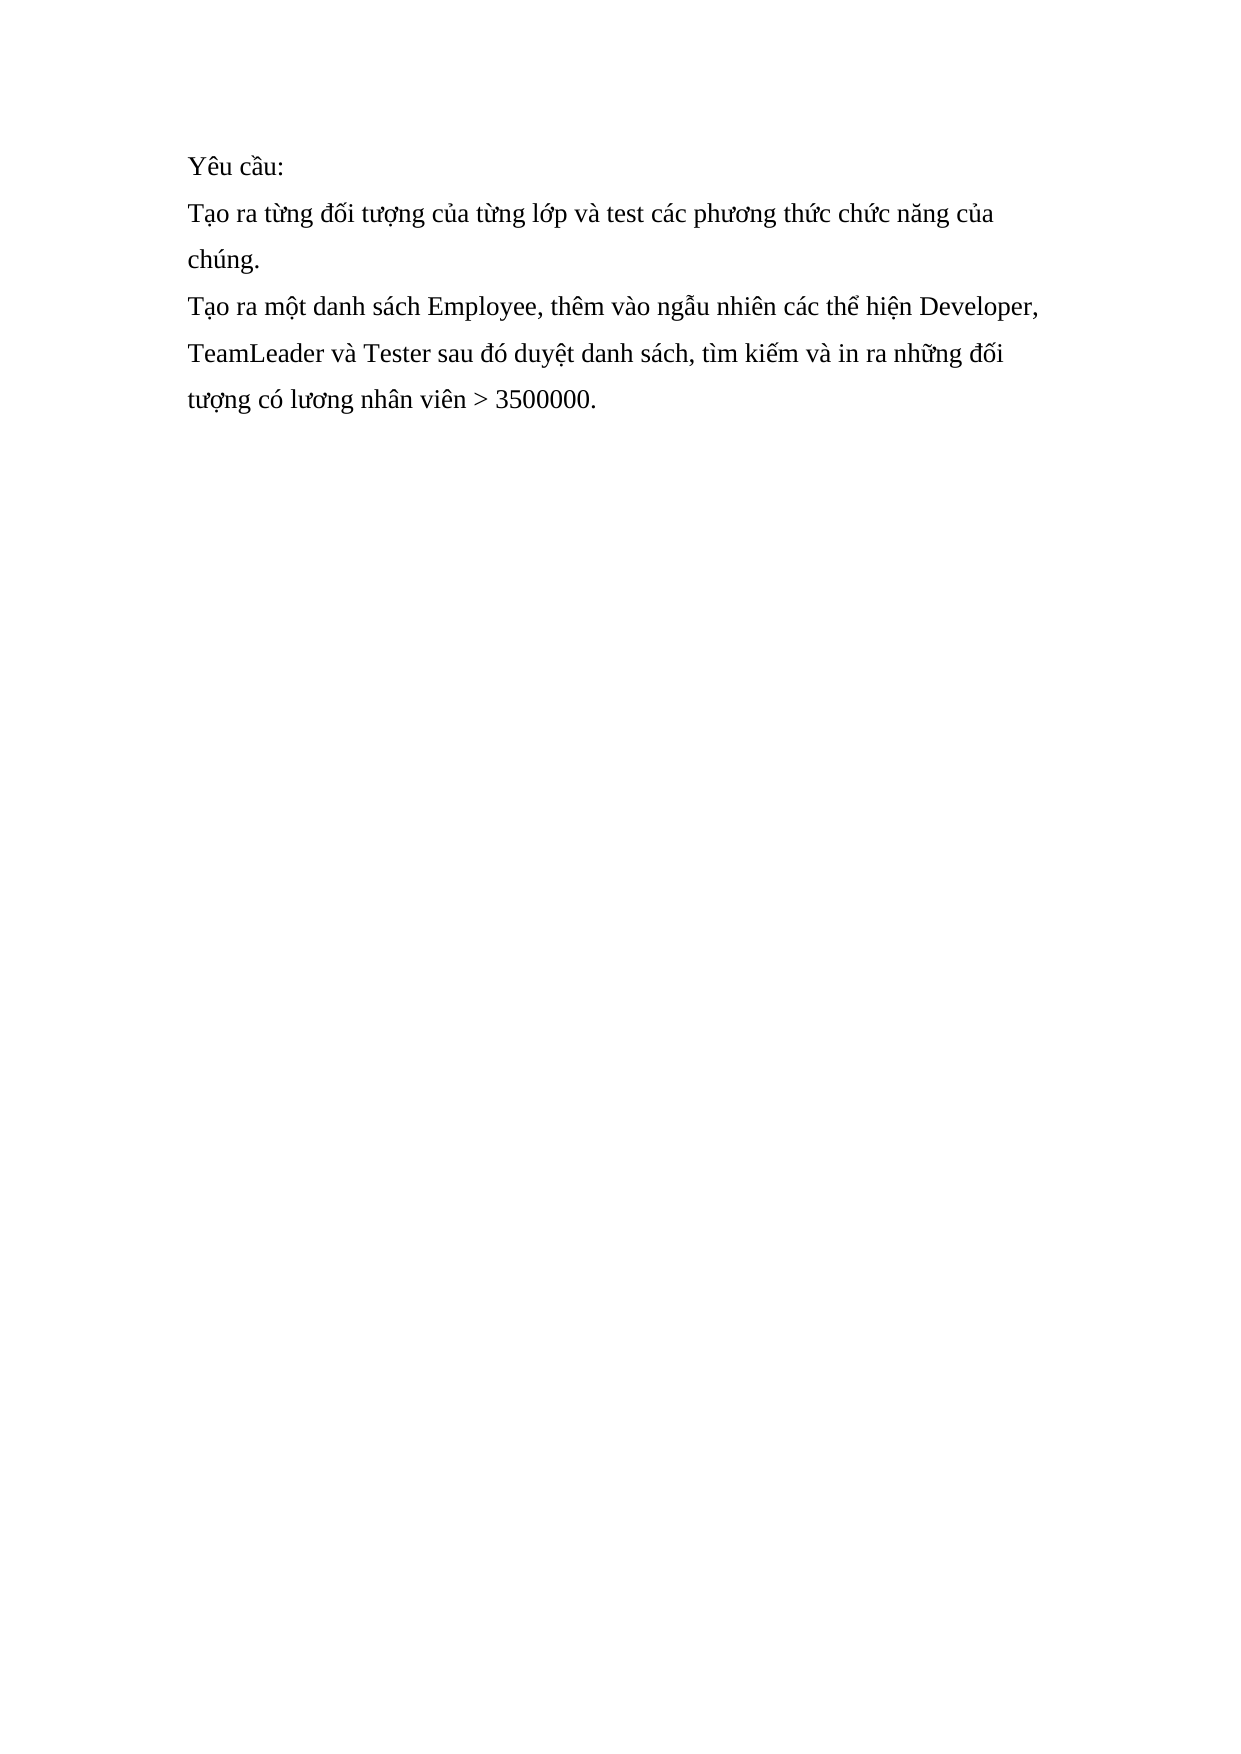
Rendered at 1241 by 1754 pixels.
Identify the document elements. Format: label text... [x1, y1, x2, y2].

text Tạo ra một danh sách Employee, thêm vào ngẫu nhiên các thể hiện Developer, TeamLeader và Tester sau đó duyệt danh sách, tìm kiếm và in ra những đối tượng có lương nhân viên > 3500000. [187, 290, 1053, 414]
text Tạo ra từng đối tượng của từng lớp và test các phương thức chức năng của chúng. [187, 197, 1053, 274]
text Yêu cầu: [187, 150, 1053, 181]
